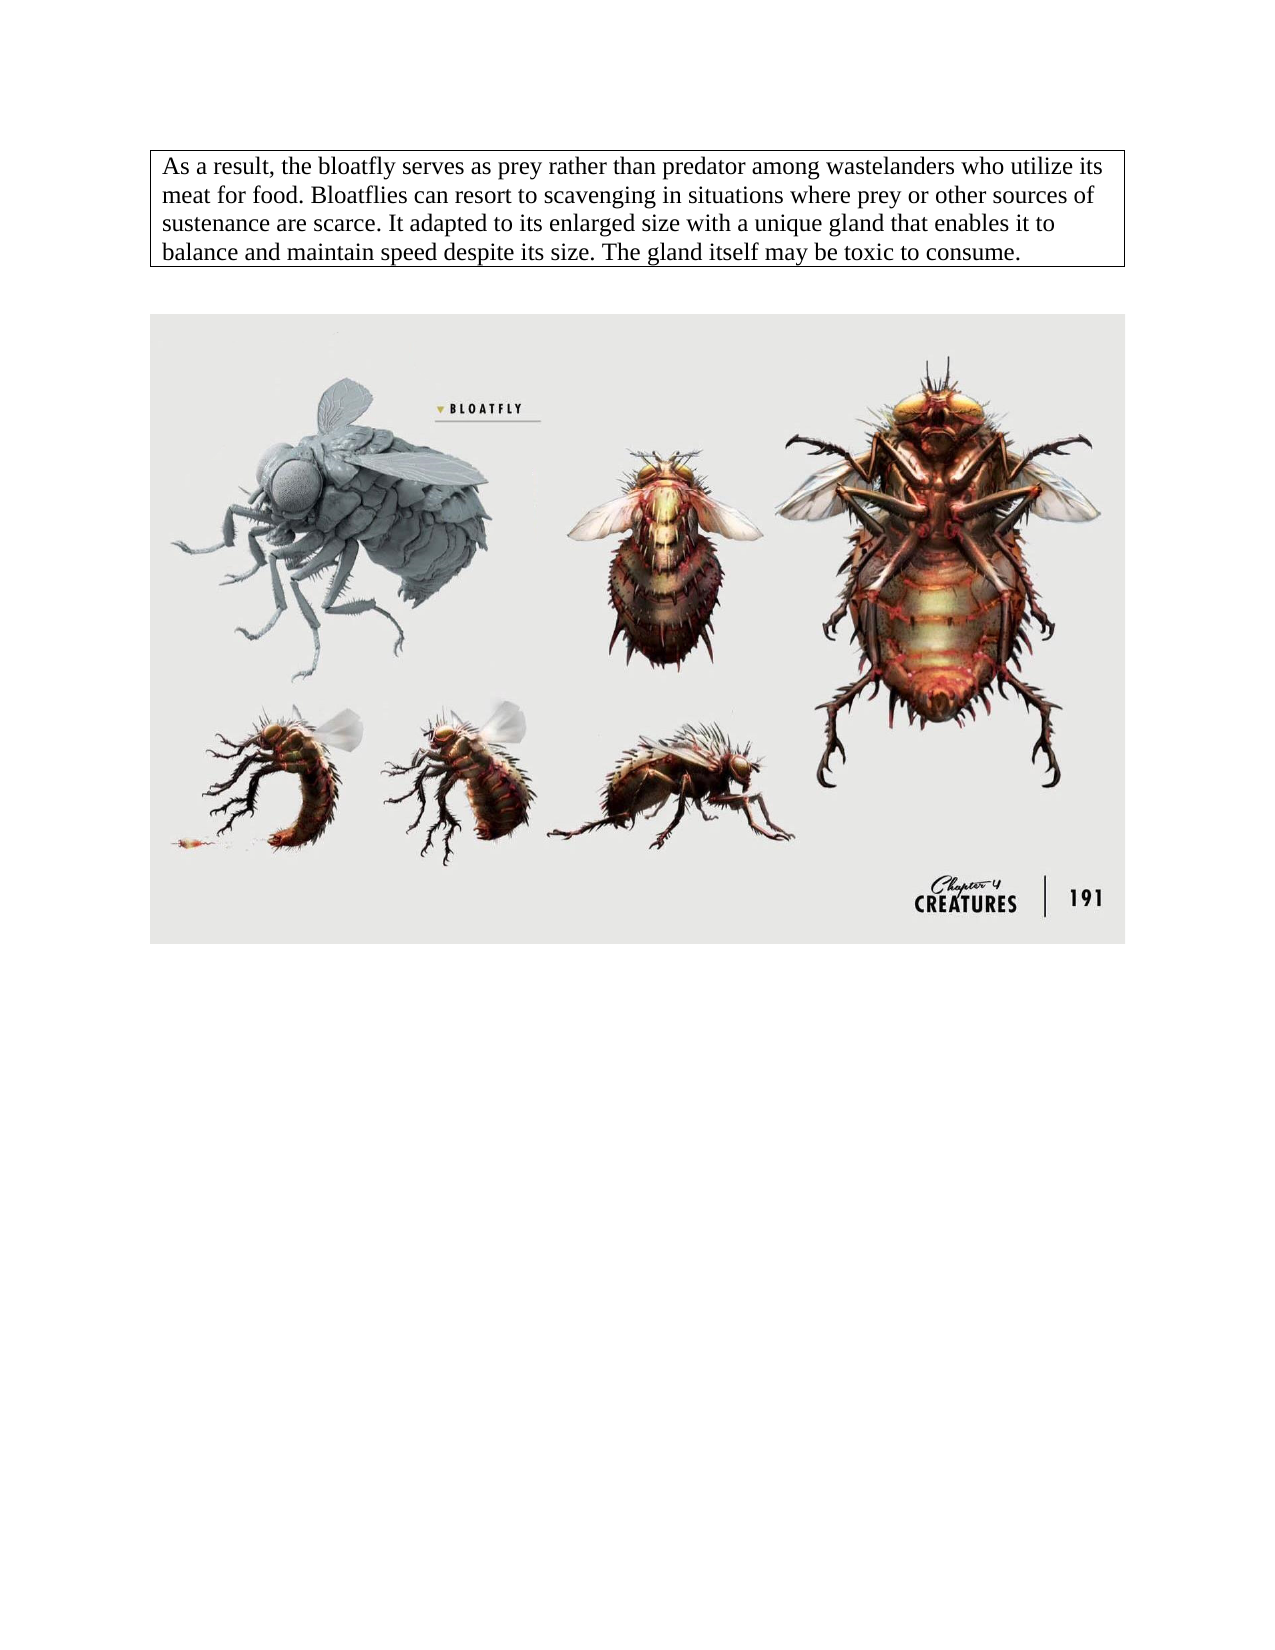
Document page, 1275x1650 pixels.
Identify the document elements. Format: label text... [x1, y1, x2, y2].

picture [150, 314, 1125, 944]
